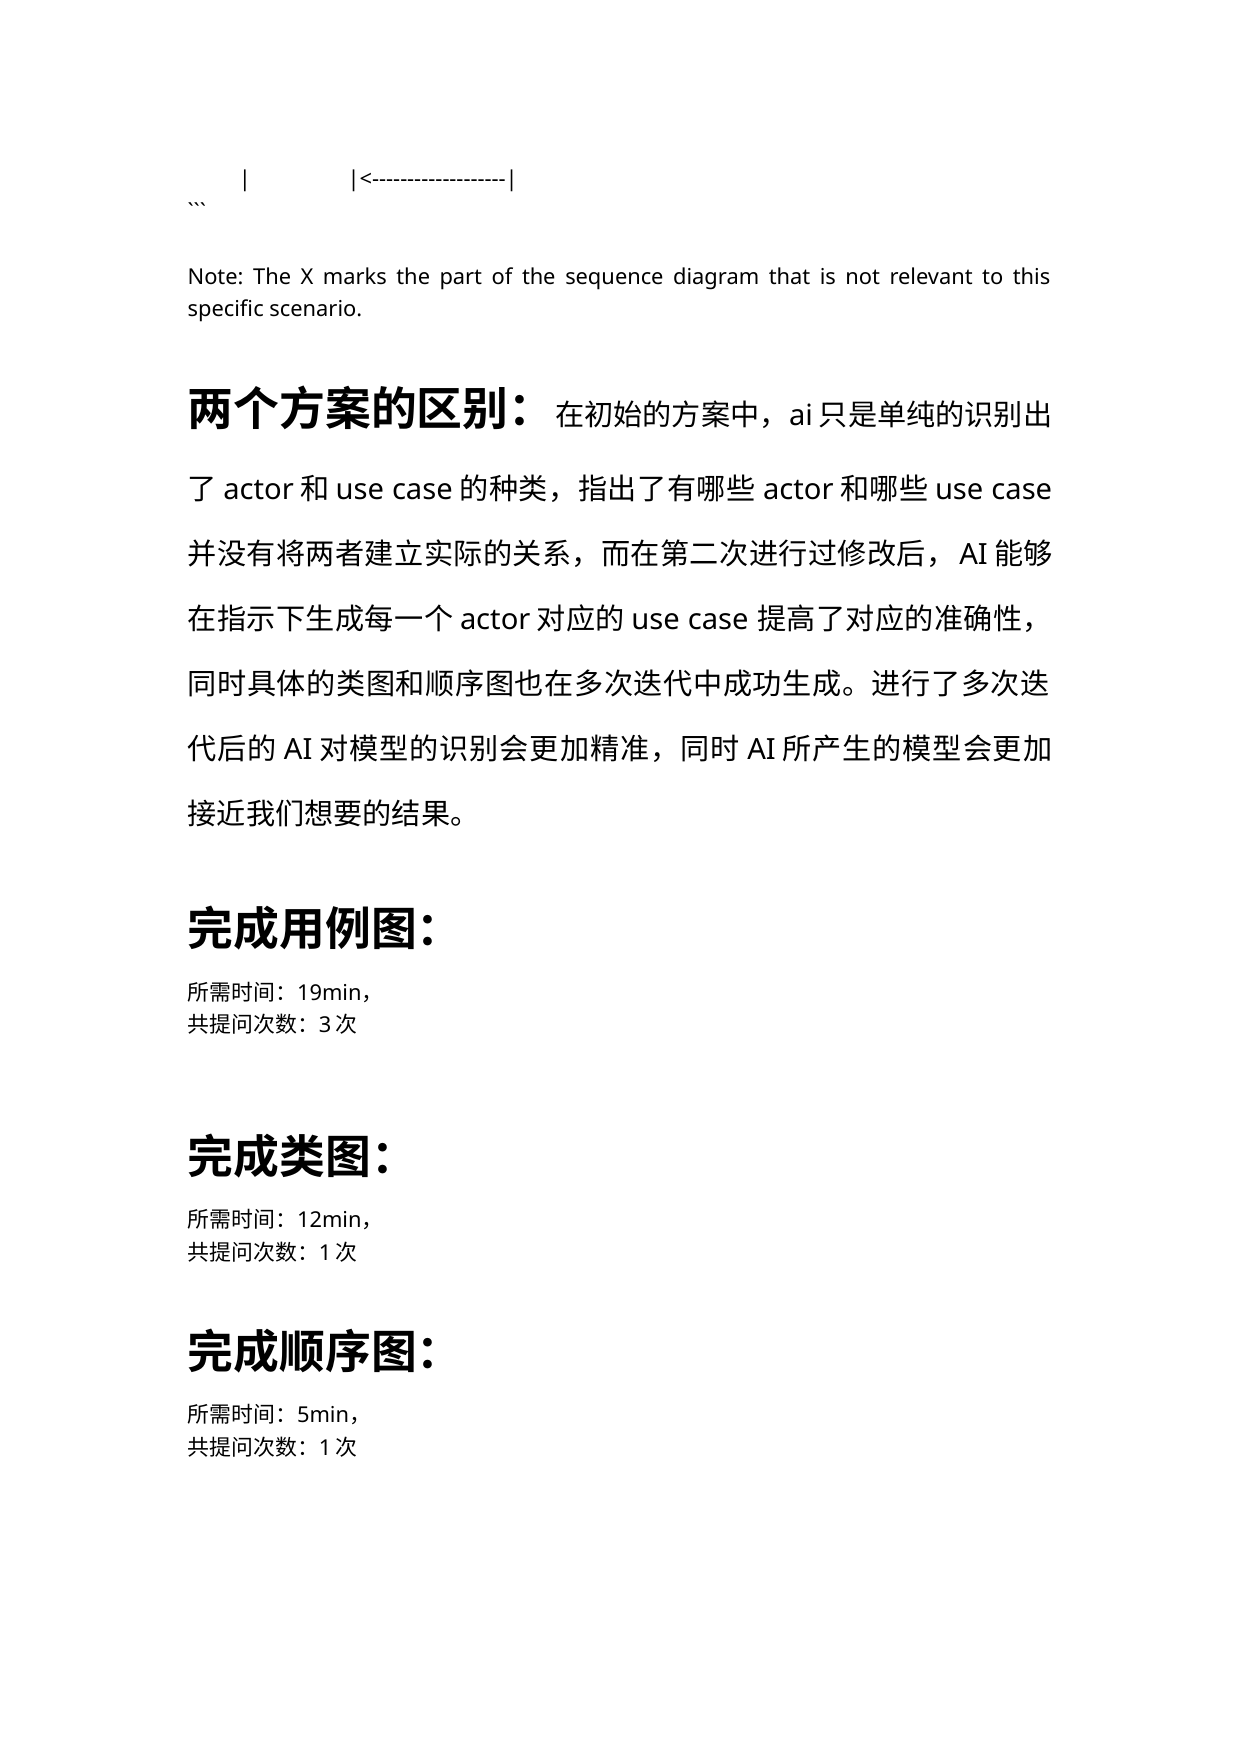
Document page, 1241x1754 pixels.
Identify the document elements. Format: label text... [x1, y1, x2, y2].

text 所需时间：19min， [187, 974, 1053, 1007]
text 完成顺序图： [187, 1299, 1053, 1397]
text 共提问次数：1次 [187, 1429, 1053, 1462]
text 完成类图： [187, 1104, 1053, 1202]
text ``` [187, 194, 1053, 227]
text 共提问次数：3次 [187, 1007, 1053, 1039]
text 完成用例图： [187, 877, 1053, 974]
text 共提问次数：1次 [187, 1234, 1053, 1267]
text 两个方案的区别：在初始的方案中，ai只是单纯的识别出了actor和use case的种类，指出了有哪些actor和哪些use case 并没有将两者建立实际的关系，而在第二次进行过修改后，AI能够在指示下生成每一个actor对应的use case 提高了对应的准确性，同时具体的类图和顺序图也在多次迭代中成功生成。进行了多次迭代后的AI对模型的识别会更加精准，同时AI所产生的模型会更加接近我们想要的结果。 [187, 357, 1053, 844]
text 所需时间：12min， [187, 1202, 1053, 1234]
text Note: The X marks the part of the sequence diagram that is not relevant to this specific scenario. [187, 259, 1053, 324]
text 所需时间：5min， [187, 1397, 1053, 1429]
text | |<-------------------| [187, 162, 1053, 194]
